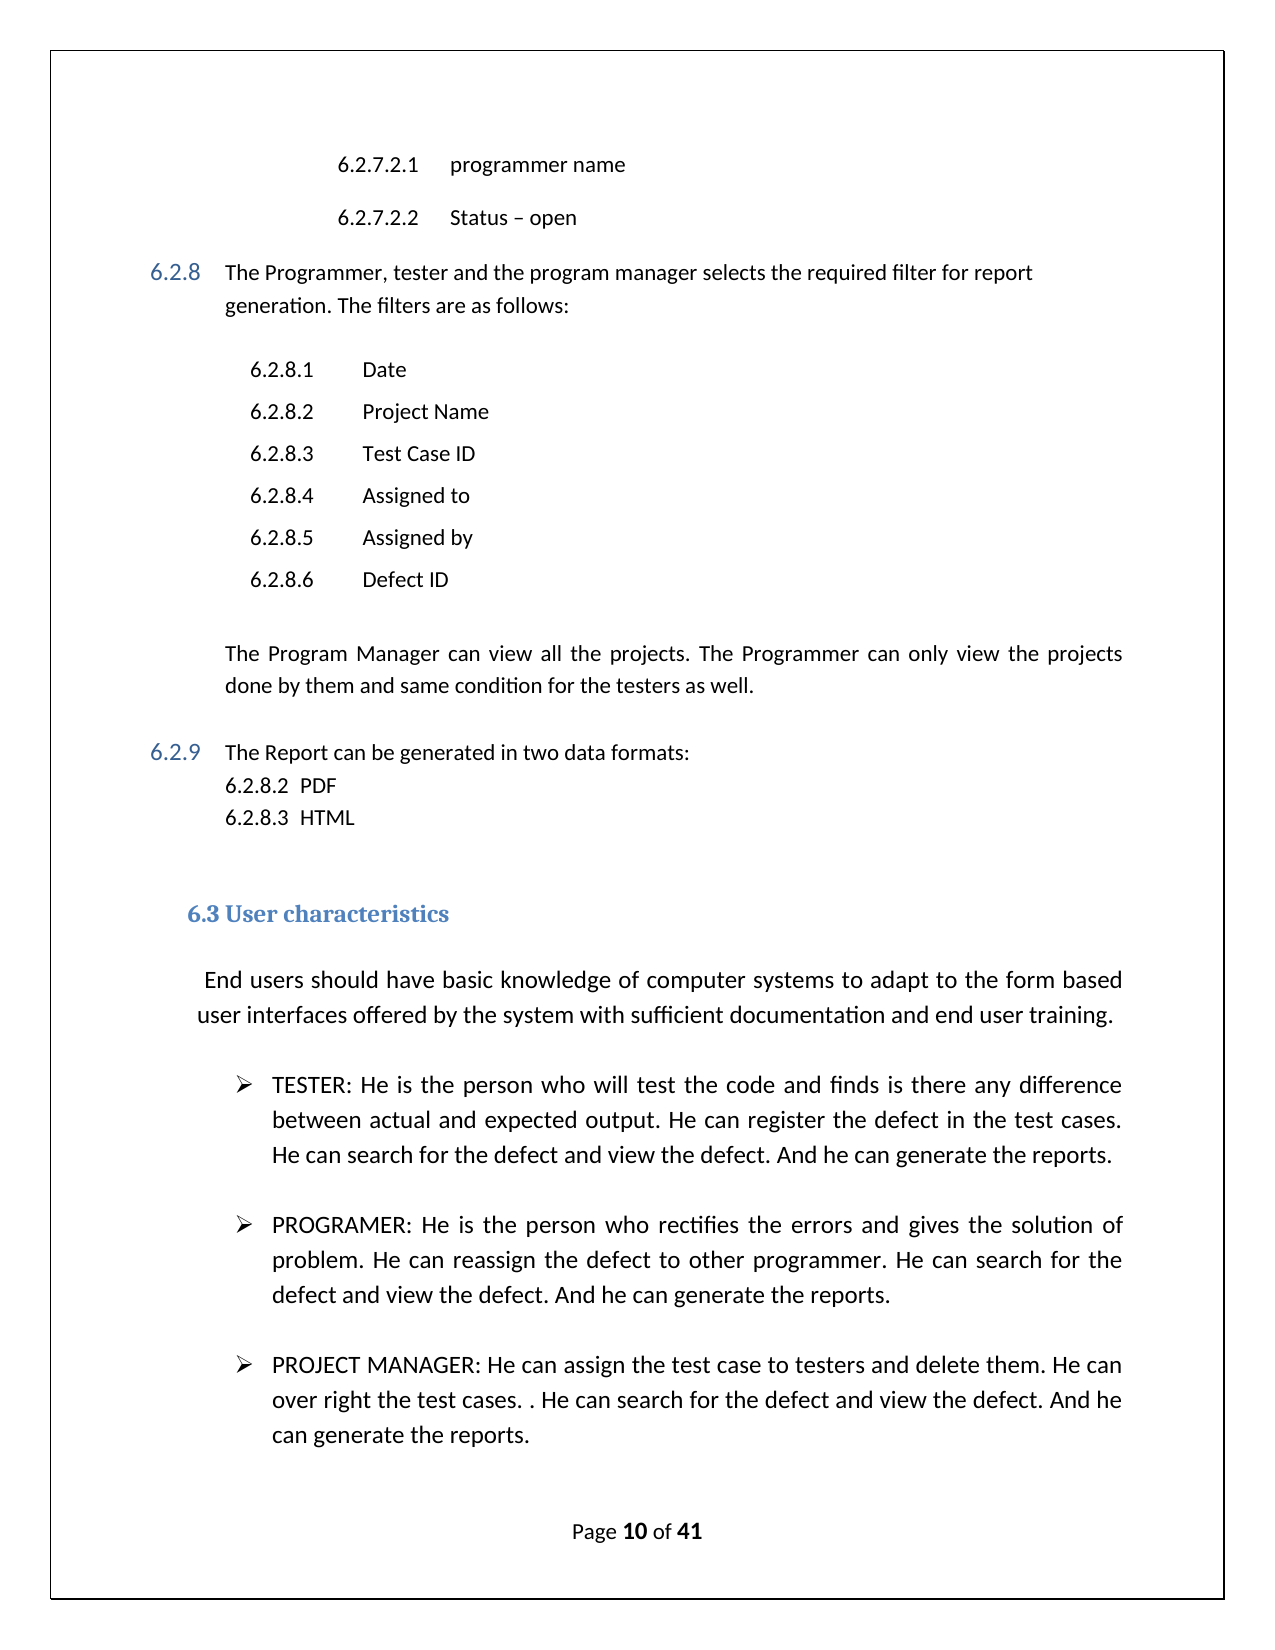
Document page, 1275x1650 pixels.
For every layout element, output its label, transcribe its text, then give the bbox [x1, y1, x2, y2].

list Project Name [250, 397, 1124, 425]
list Status – open [337, 203, 1124, 231]
list Test Case ID [250, 439, 1124, 467]
list PROJECT MANAGER: He can assign the test case to testers and delete them. He can over right the test cases. . He can search for the defect and view the defect. And he can generate the reports. [234, 1350, 1124, 1450]
list The Program Manager can view all the projects. The Programmer can only view the projects done by them and same condition for the testers as well. [225, 639, 1124, 699]
list End users should have basic knowledge of computer systems to adapt to the form based user interfaces offered by the system with sufficient documentation and end user training. [197, 965, 1124, 1030]
list The Report can be generated in two data formats: [150, 736, 1124, 766]
list HTML [225, 803, 1124, 831]
list TESTER: He is the person who will test the code and finds is there any difference between actual and expected output. He can register the defect in the test cases. He can search for the defect and view the defect. And he can generate the reports. [234, 1070, 1124, 1170]
list Date [250, 355, 1124, 383]
list PROGRAMER: He is the person who rectifies the errors and gives the solution of problem. He can reassign the defect to other programmer. He can search for the defect and view the defect. And he can generate the reports. [234, 1210, 1124, 1310]
list User characteristics [187, 899, 1124, 928]
list Assigned by [250, 523, 1124, 551]
list The Programmer, tester and the program manager selects the required filter for report generation. The filters are as follows: [150, 256, 1124, 319]
list PDF [225, 771, 1124, 799]
list Defect ID [250, 565, 1124, 593]
list Assigned to [250, 481, 1124, 509]
list programmer name [337, 150, 1124, 178]
